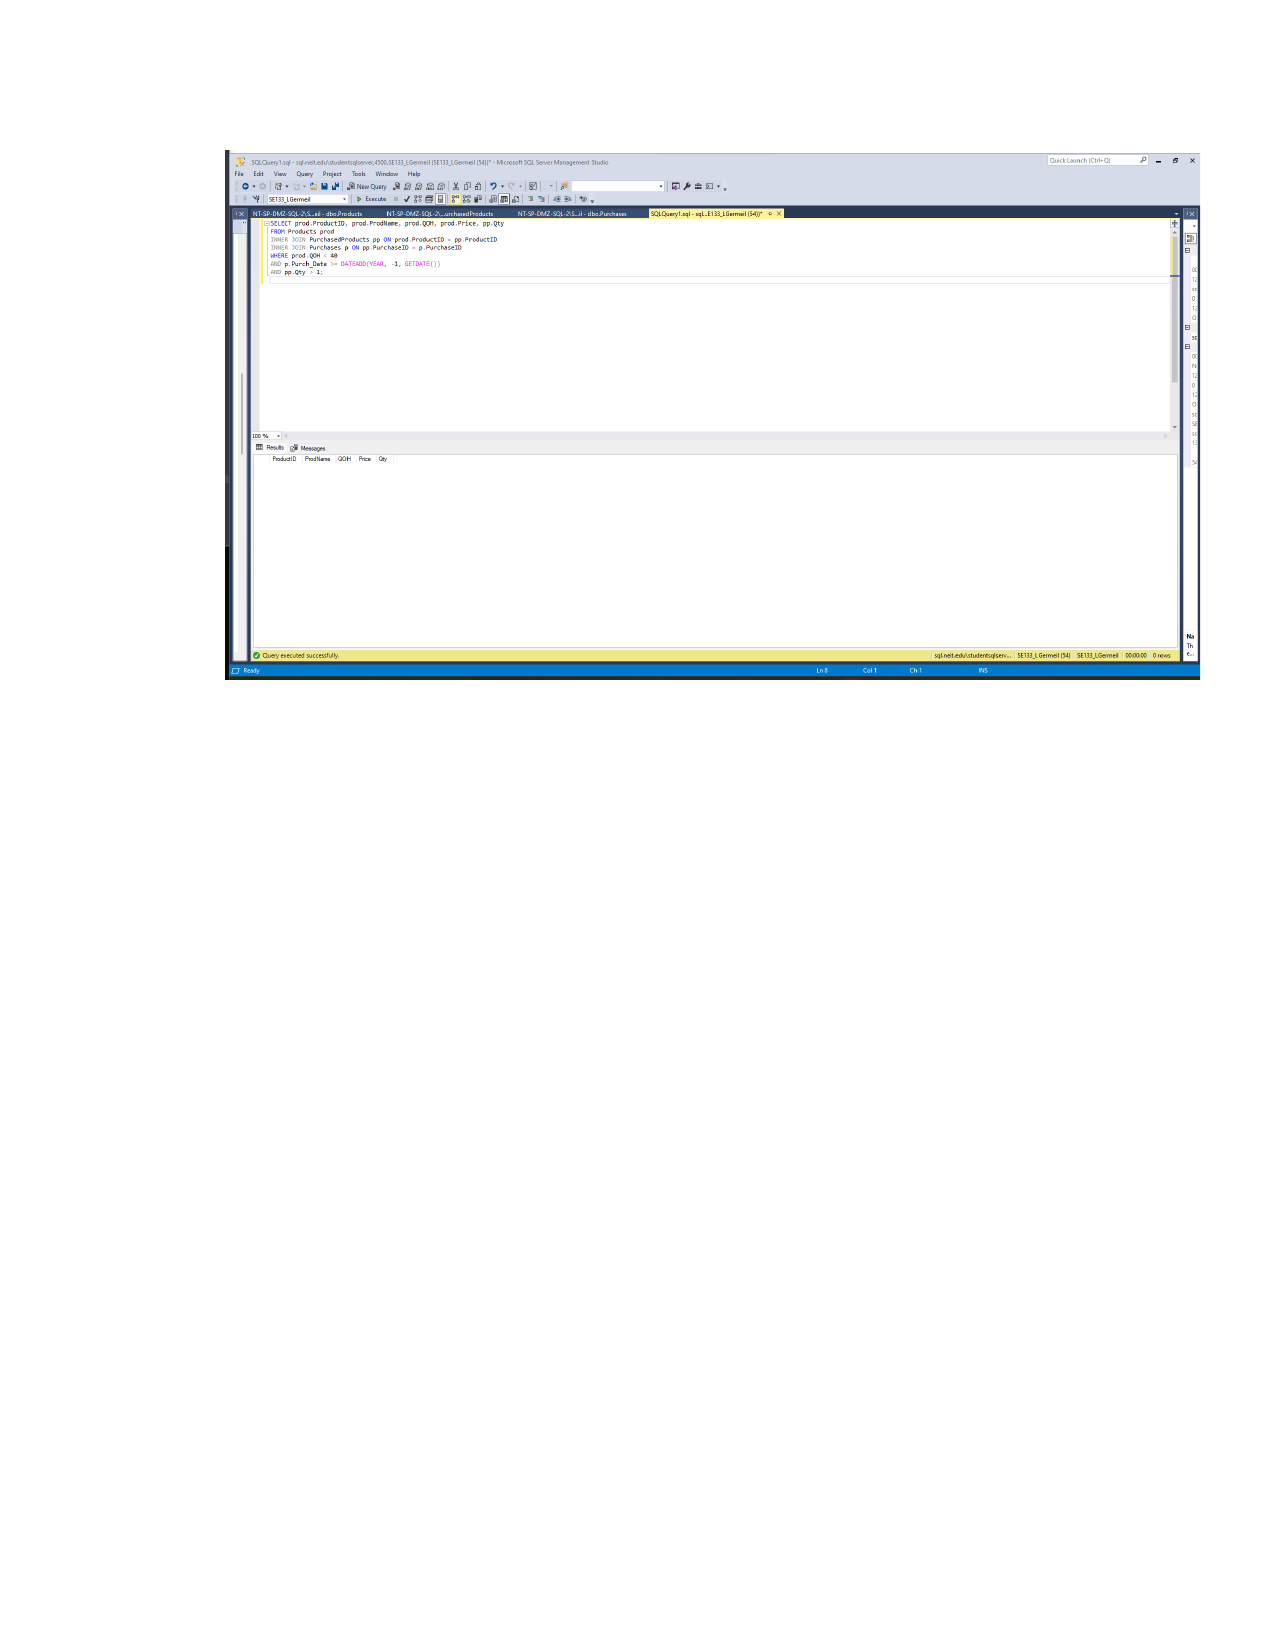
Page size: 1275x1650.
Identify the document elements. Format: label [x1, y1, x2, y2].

picture [225, 150, 1200, 680]
